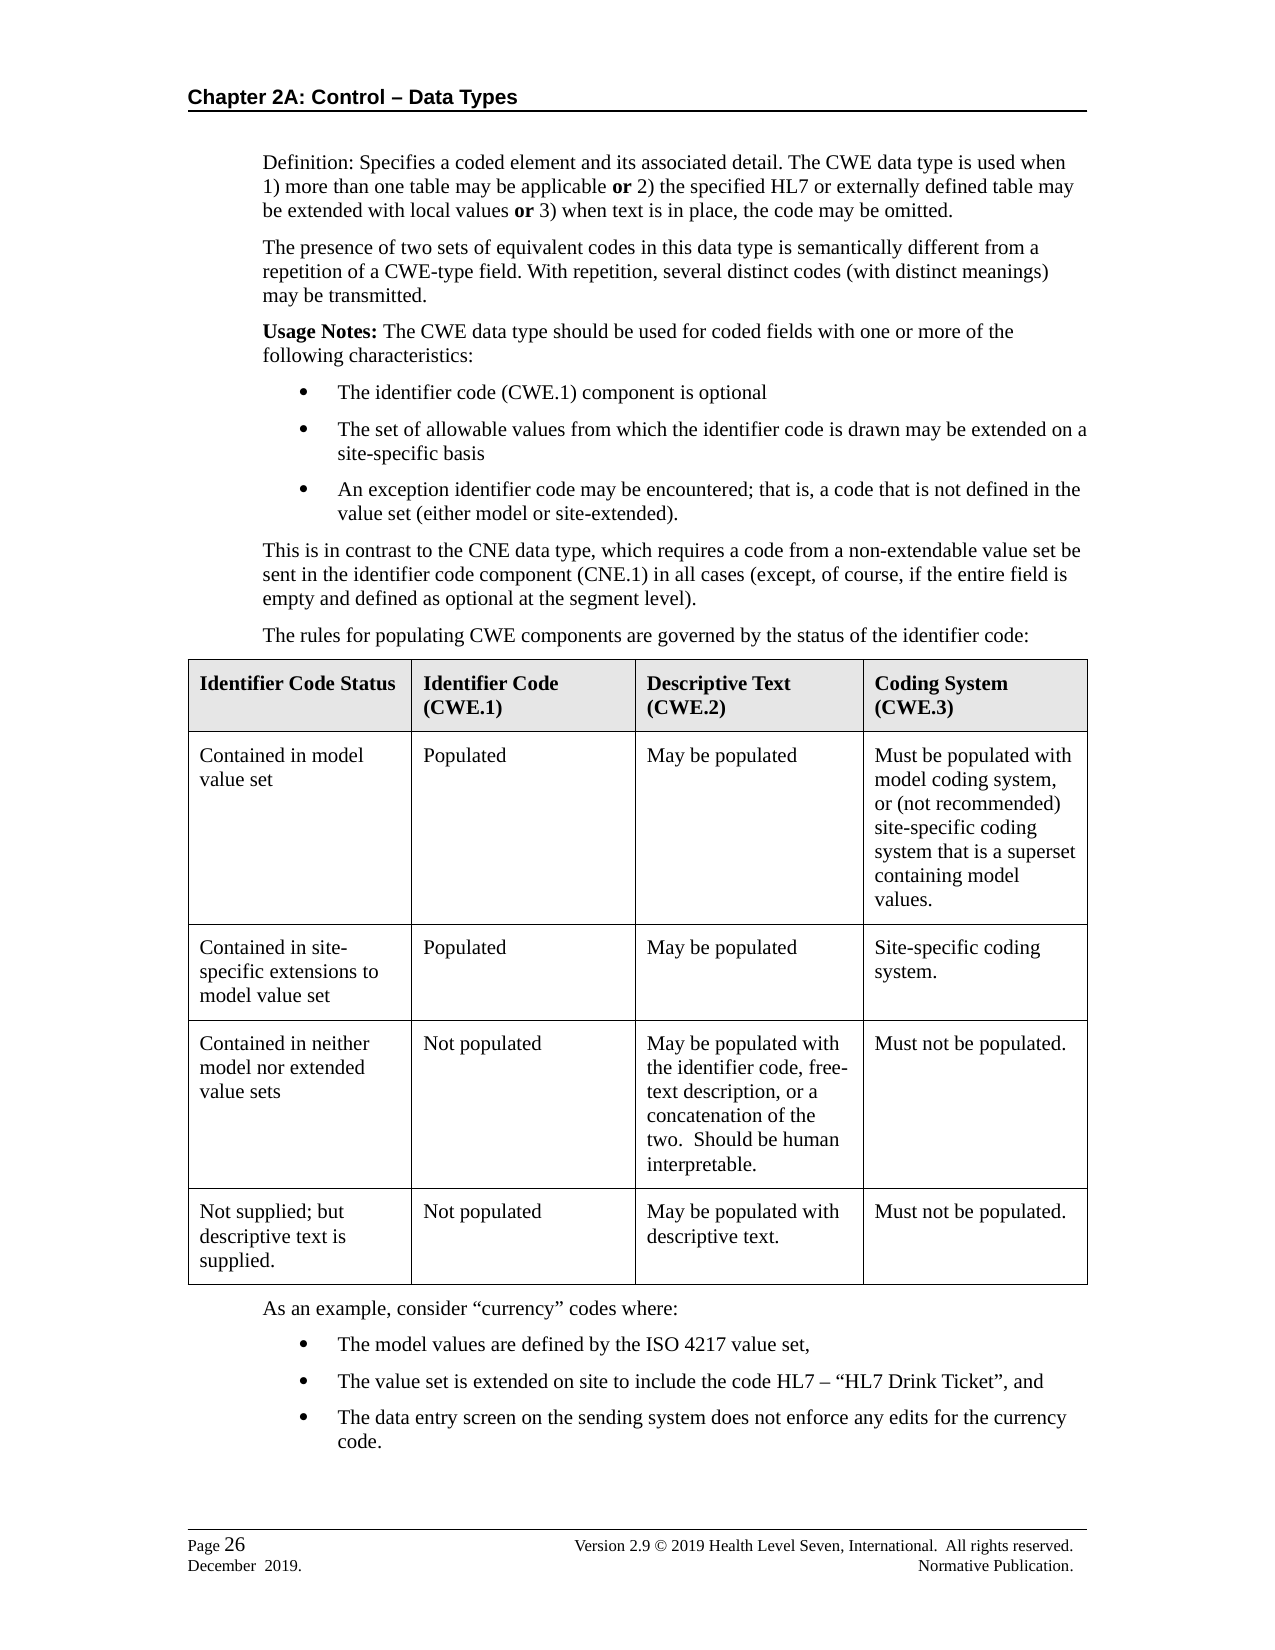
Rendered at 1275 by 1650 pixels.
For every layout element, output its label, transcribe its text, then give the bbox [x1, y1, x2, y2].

list An exception identifier code may be encountered; that is, a code that is not defined in the value set (either model or site-extended). [300, 477, 1087, 525]
text The presence of two sets of equivalent codes in this data type is semantically different from a repetition of a CWE-type field. With repetition, several distinct codes (with distinct meanings) may be transmitted. [262, 235, 1087, 307]
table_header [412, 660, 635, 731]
list The data entry screen on the sending system does not enforce any edits for the currency code. [300, 1405, 1087, 1453]
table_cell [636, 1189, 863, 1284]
list The value set is extended on site to include the code HL7 – “HL7 Drink Ticket”, and [300, 1369, 1087, 1393]
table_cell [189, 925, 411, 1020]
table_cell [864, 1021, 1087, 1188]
text Definition: Specifies a coded element and its associated detail. The CWE data type is used when 1) more than one table may be applicable or 2) the specified HL7 or externally defined table may be extended with local values or 3) when text is in place, the code may be omitted. [262, 150, 1087, 222]
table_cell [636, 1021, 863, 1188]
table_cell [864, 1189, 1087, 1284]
text This is in contrast to the CNE data type, which requires a code from a non-extendable value set be sent in the identifier code component (CNE.1) in all cases (except, of course, if the entire field is empty and defined as optional at the segment level). [262, 538, 1087, 610]
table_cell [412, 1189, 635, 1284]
list The model values are defined by the ISO 4217 value set, [300, 1332, 1087, 1356]
list The set of allowable values from which the identifier code is drawn may be extended on a site-specific basis [300, 417, 1087, 465]
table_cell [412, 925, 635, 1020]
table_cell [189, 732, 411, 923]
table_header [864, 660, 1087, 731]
text Usage Notes: The CWE data type should be used for coded fields with one or more of the following characteristics: [262, 319, 1087, 367]
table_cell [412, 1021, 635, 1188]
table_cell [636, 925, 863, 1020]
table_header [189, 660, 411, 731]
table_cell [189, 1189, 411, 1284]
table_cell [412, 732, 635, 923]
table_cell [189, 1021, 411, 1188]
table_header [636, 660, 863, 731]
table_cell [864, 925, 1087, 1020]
list The identifier code (CWE.1) component is optional [300, 380, 1087, 404]
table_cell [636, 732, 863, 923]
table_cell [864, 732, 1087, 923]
text The rules for populating CWE components are governed by the status of the identifier code: [262, 622, 1087, 647]
text As an example, consider “currency” codes where: [262, 1296, 1087, 1320]
